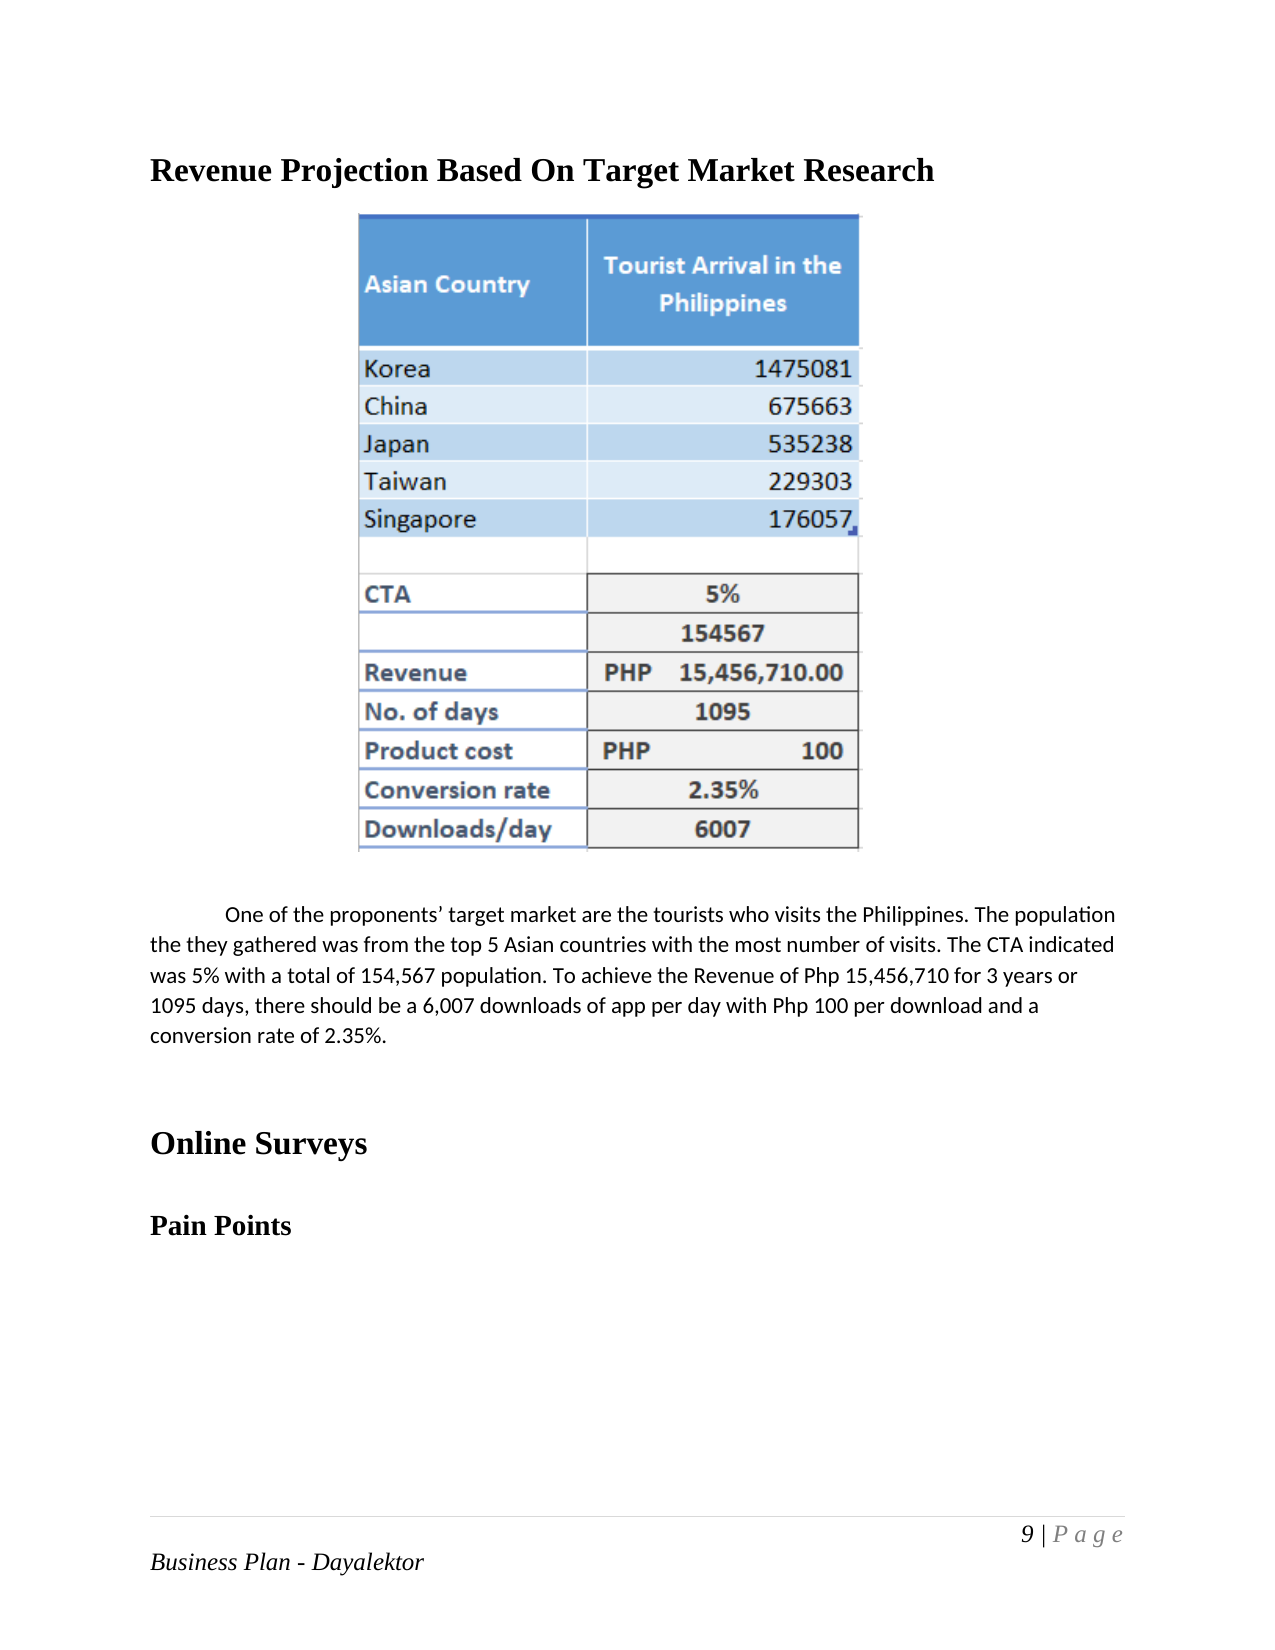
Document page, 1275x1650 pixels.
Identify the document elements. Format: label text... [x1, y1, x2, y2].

subtitle Online Surveys [150, 1123, 1125, 1162]
subtitle Revenue Projection Based On Target Market Research [150, 150, 1125, 188]
picture [358, 213, 863, 852]
subtitle Pain Points [150, 1208, 1125, 1242]
text One of the proponents’ target market are the tourists who visits the Philippines. The population the they gathered was from the top 5 Asian countries with the most number of visits. The CTA indicated was 5% with a total of 154,567 population. To achieve the Revenue of Php 15,456,710 for 3 years or 1095 days, there should be a 6,007 downloads of app per day with Php 100 per download and a conversion rate of 2.35%. [150, 900, 1125, 1049]
